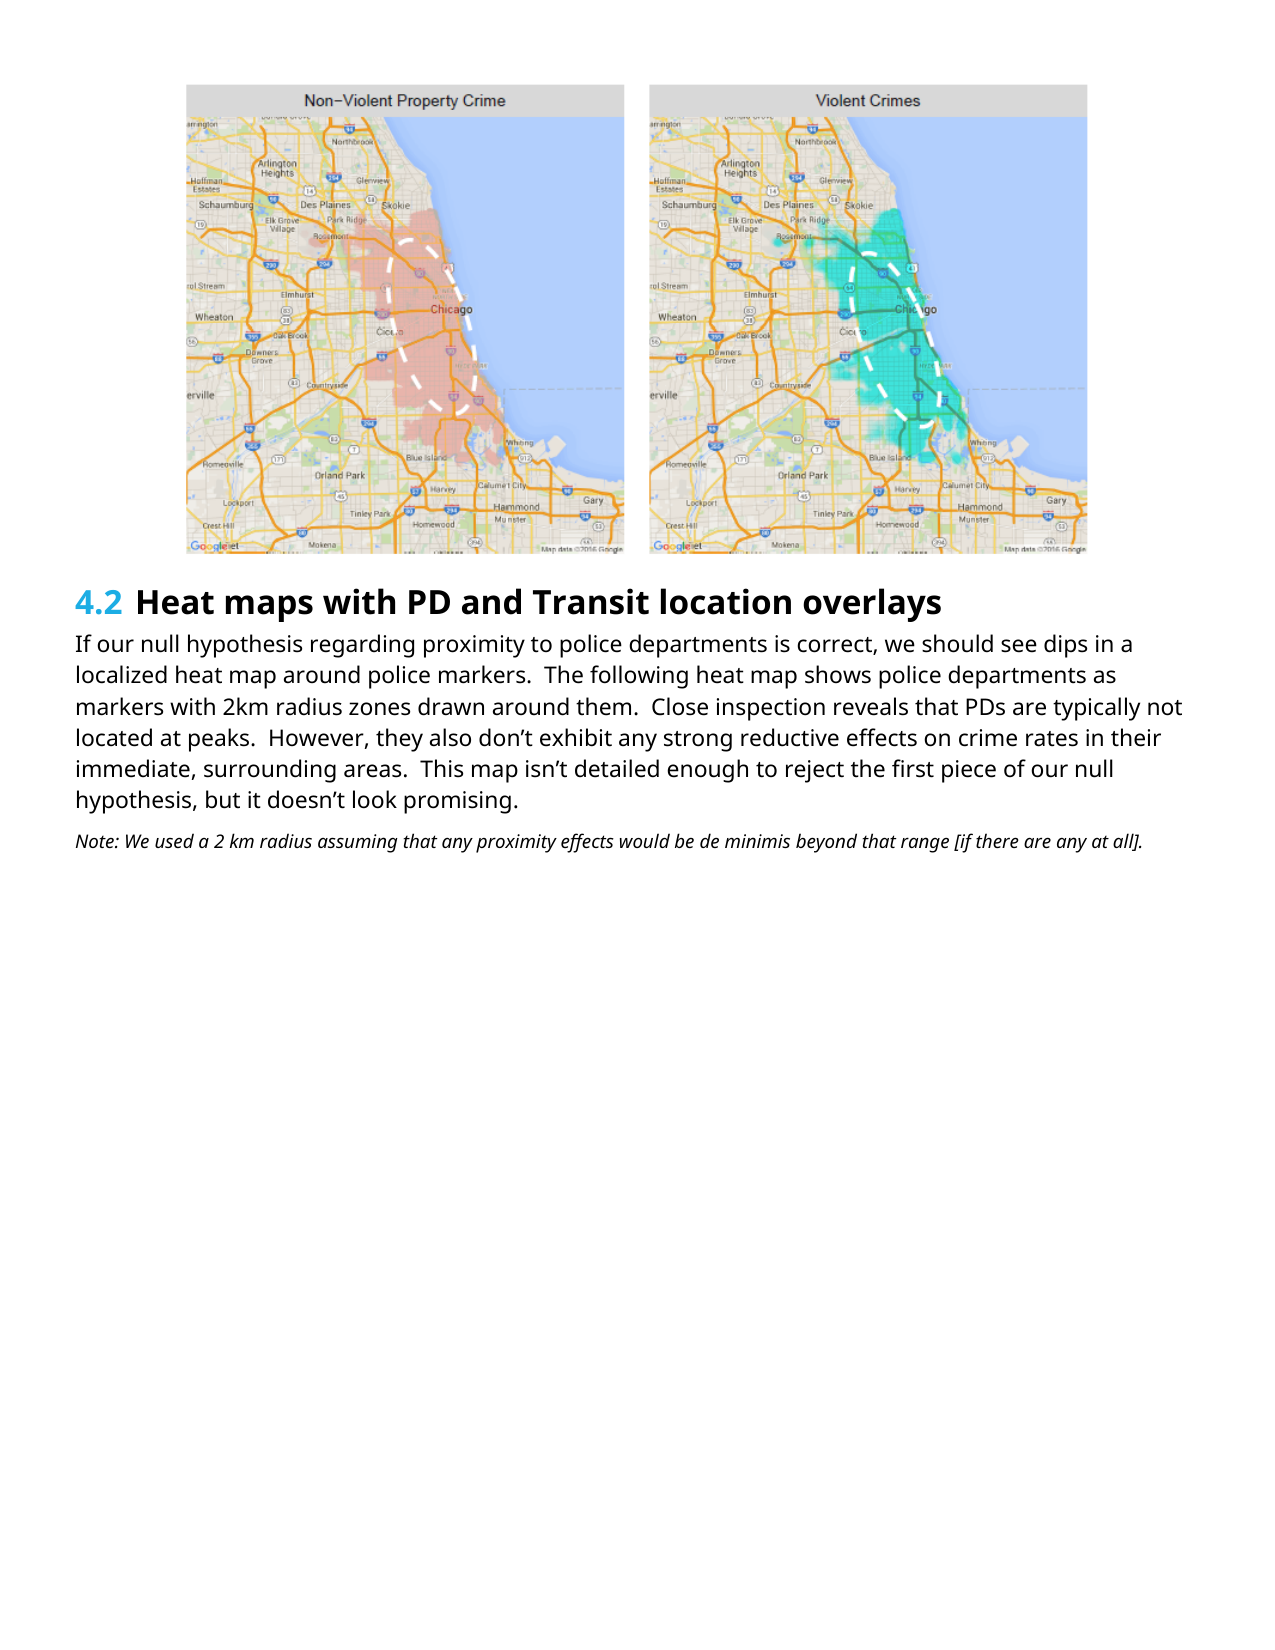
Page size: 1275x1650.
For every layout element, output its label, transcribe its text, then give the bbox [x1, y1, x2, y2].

picture [178, 75, 1097, 560]
text Note: We used a 2 km radius assuming that any proximity effects would be de minimis beyond that range [if there are any at all]. [75, 828, 1200, 853]
text If our null hypothesis regarding proximity to police departments is correct, we should see dips in a localized heat map around police markers. The following heat map shows police departments as markers with 2km radius zones drawn around them. Close inspection reveals that PDs are typically not located at peaks. However, they also don’t exhibit any strong reductive effects on crime rates in their immediate, surrounding areas. This map isn’t detailed enough to reject the first piece of our null hypothesis, but it doesn’t look promising. [75, 628, 1200, 815]
subtitle Heat maps with PD and Transit location overlays [75, 579, 1200, 624]
